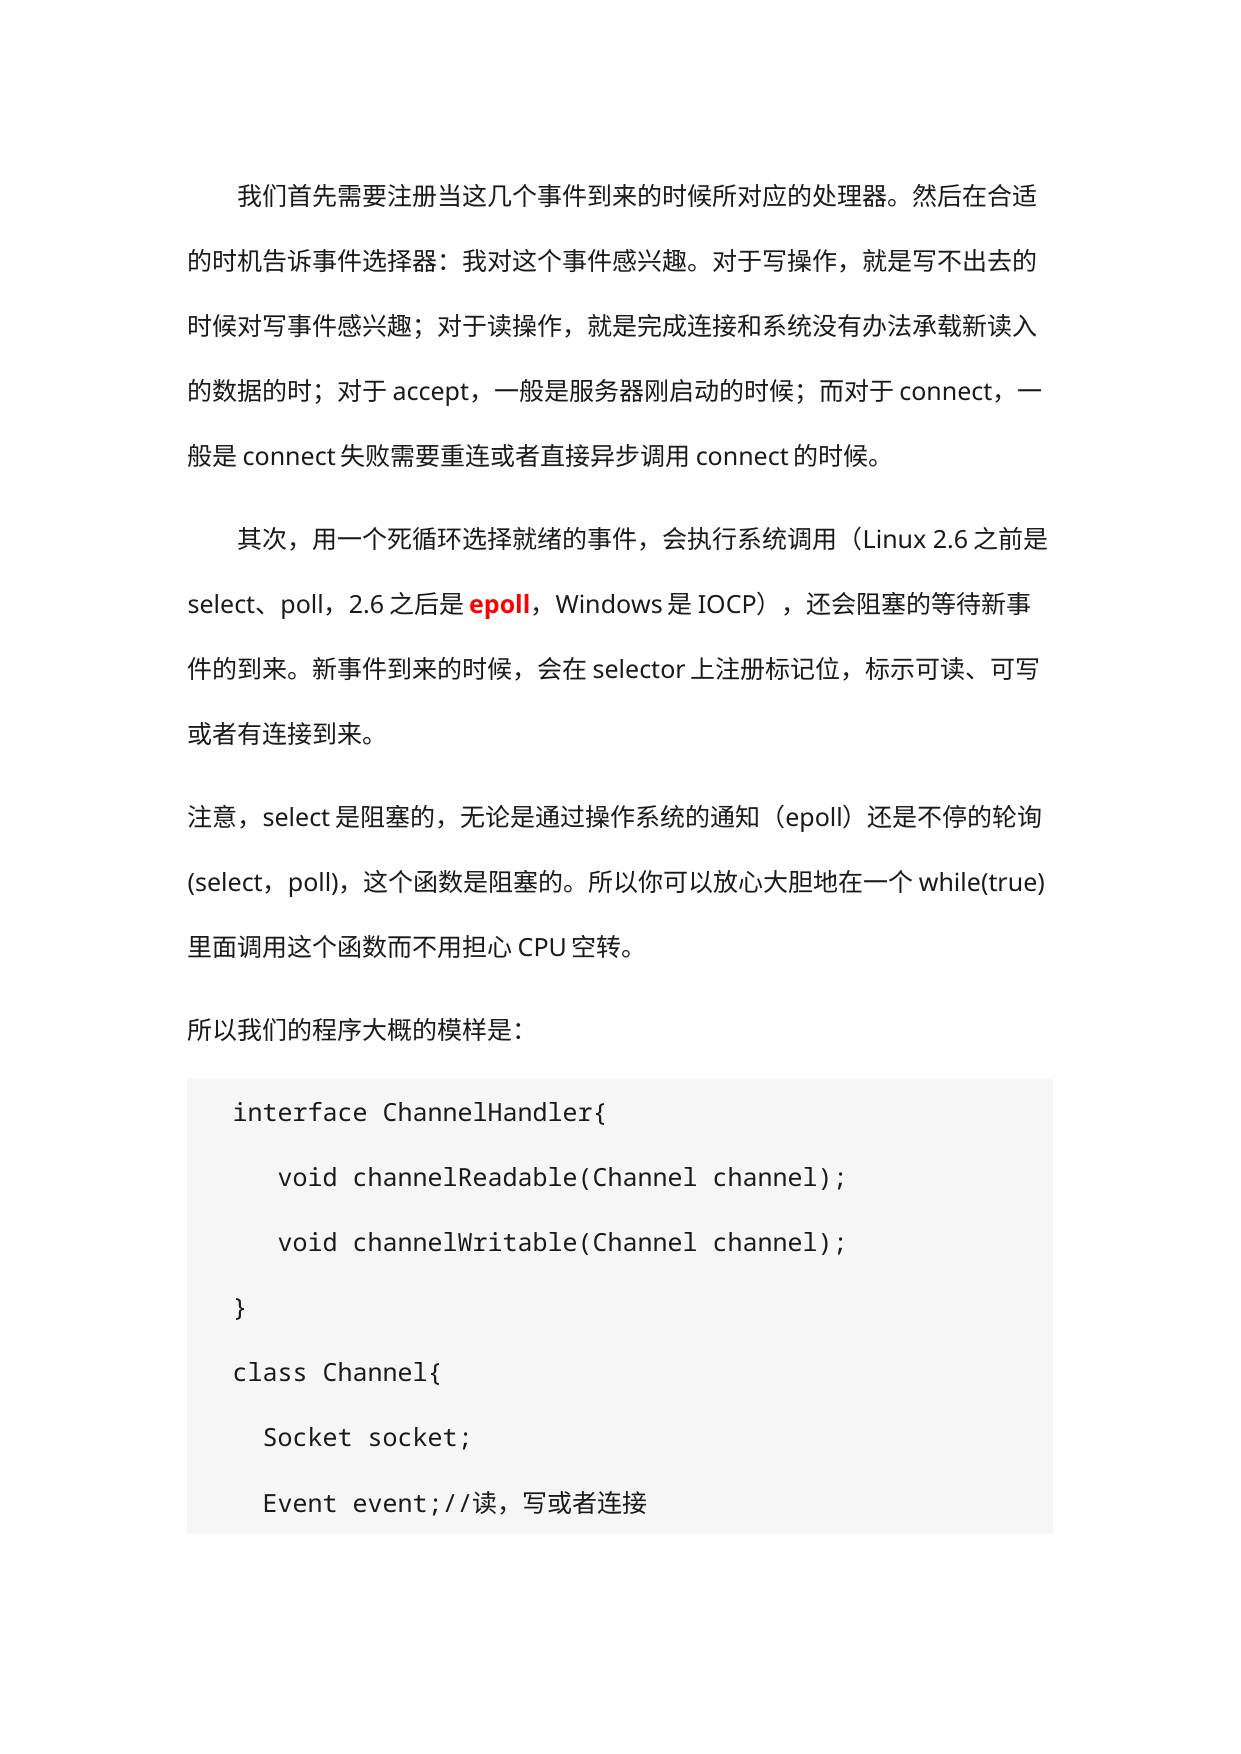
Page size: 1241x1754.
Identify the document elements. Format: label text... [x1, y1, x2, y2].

text } [187, 1274, 1053, 1339]
text interface ChannelHandler{ [187, 1079, 1053, 1144]
text void channelReadable(Channel channel); [187, 1144, 1053, 1209]
text 注意，select是阻塞的，无论是通过操作系统的通知（epoll）还是不停的轮询(select，poll)，这个函数是阻塞的。所以你可以放心大胆地在一个while(true)里面调用这个函数而不用担心CPU空转。 [187, 783, 1053, 978]
text 所以我们的程序大概的模样是： [187, 996, 1053, 1061]
text Socket socket; [187, 1404, 1053, 1469]
text 其次，用一个死循环选择就绪的事件，会执行系统调用（Linux 2.6之前是select、poll，2.6之后是epoll，Windows是IOCP），还会阻塞的等待新事件的到来。新事件到来的时候，会在selector上注册标记位，标示可读、可写或者有连接到来。 [187, 505, 1053, 765]
text void channelWritable(Channel channel); [187, 1209, 1053, 1274]
text Event event;//读，写或者连接 [187, 1469, 1053, 1534]
text class Channel{ [187, 1339, 1053, 1404]
text 我们首先需要注册当这几个事件到来的时候所对应的处理器。然后在合适的时机告诉事件选择器：我对这个事件感兴趣。对于写操作，就是写不出去的时候对写事件感兴趣；对于读操作，就是完成连接和系统没有办法承载新读入的数据的时；对于accept，一般是服务器刚启动的时候；而对于connect，一般是connect失败需要重连或者直接异步调用connect的时候。 [187, 162, 1053, 487]
